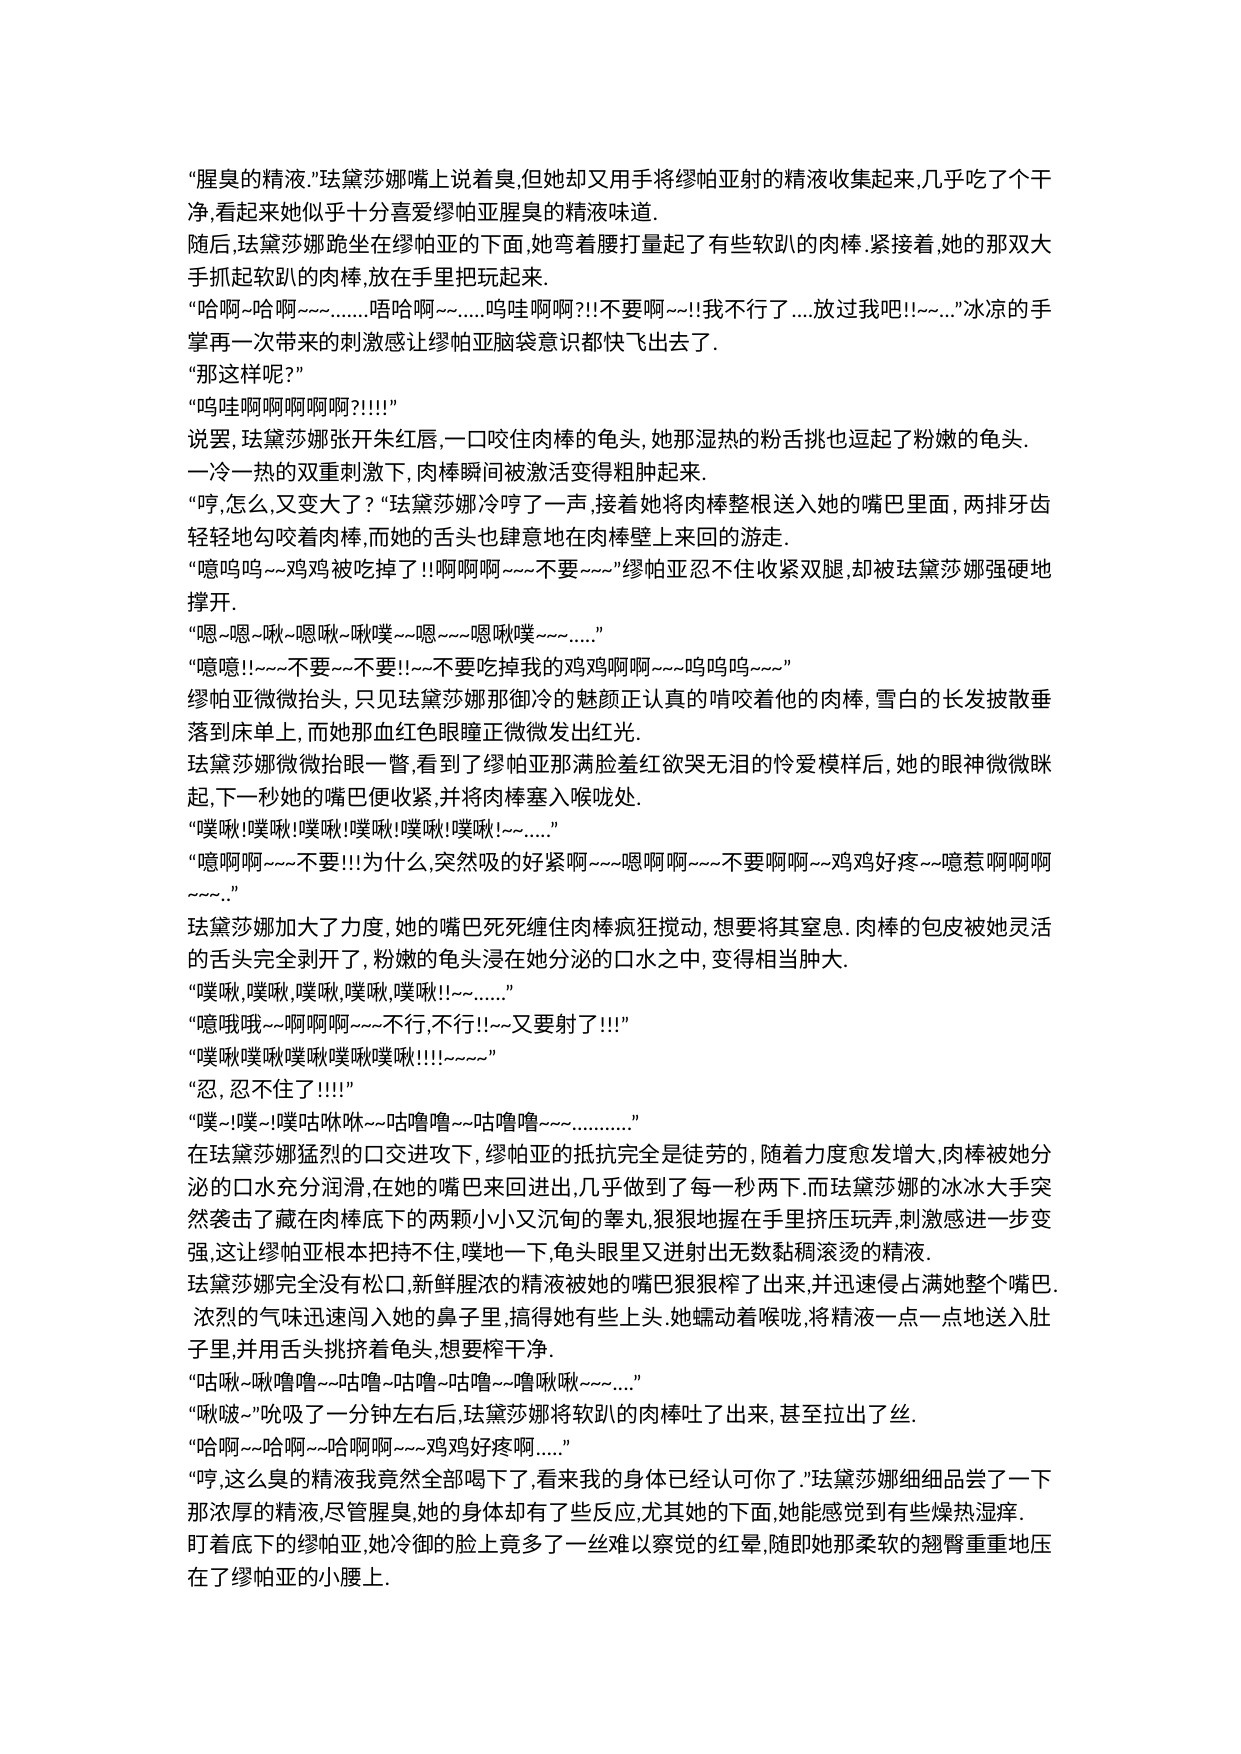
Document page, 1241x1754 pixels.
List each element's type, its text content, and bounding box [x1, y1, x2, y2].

text 盯着底下的缪帕亚,她冷御的脸上竟多了一丝难以察觉的红晕,随即她那柔软的翘臀重重地压在了缪帕亚的小腰上. [187, 1527, 1053, 1592]
text “哼,怎么,又变大了? “珐黛莎娜冷哼了一声,接着她将肉棒整根送入她的嘴巴里面, 两排牙齿轻轻地勾咬着肉棒,而她的舌头也肆意地在肉棒壁上来回的游走. [187, 487, 1053, 552]
text “哈啊~~哈啊~~哈啊啊~~~鸡鸡好疼啊.....” [187, 1429, 1053, 1462]
text 随后,珐黛莎娜跪坐在缪帕亚的下面,她弯着腰打量起了有些软趴的肉棒.紧接着,她的那双大手抓起软趴的肉棒,放在手里把玩起来. [187, 227, 1053, 292]
text 珐黛莎娜加大了力度, 她的嘴巴死死缠住肉棒疯狂搅动, 想要将其窒息. 肉棒的包皮被她灵活的舌头完全剥开了, 粉嫩的龟头浸在她分泌的口水之中, 变得相当肿大. [187, 909, 1053, 974]
text 珐黛莎娜完全没有松口,新鲜腥浓的精液被她的嘴巴狠狠榨了出来,并迅速侵占满她整个嘴巴. 浓烈的气味迅速闯入她的鼻子里,搞得她有些上头.她蠕动着喉咙,将精液一点一点地送入肚子里,并用舌头挑挤着龟头,想要榨干净. [187, 1267, 1053, 1364]
text “咕啾~啾噜噜~~咕噜~咕噜~咕噜~~噜啾啾~~~....” [187, 1364, 1053, 1397]
text 一冷一热的双重刺激下, 肉棒瞬间被激活变得粗肿起来. [187, 454, 1053, 487]
text “嗯~嗯~啾~嗯啾~啾噗~~嗯~~~嗯啾噗~~~.....” [187, 617, 1053, 649]
text “噫呜呜~~鸡鸡被吃掉了!!啊啊啊~~~不要~~~”缪帕亚忍不住收紧双腿,却被珐黛莎娜强硬地撑开. [187, 552, 1053, 617]
text “那这样呢?” [187, 357, 1053, 389]
text “腥臭的精液.”珐黛莎娜嘴上说着臭,但她却又用手将缪帕亚射的精液收集起来,几乎吃了个干净,看起来她似乎十分喜爱缪帕亚腥臭的精液味道. [187, 162, 1053, 227]
text “哈啊~哈啊~~~.......唔哈啊~~.....呜哇啊啊?!!不要啊~~!!我不行了....放过我吧!!~~...”冰凉的手掌再一次带来的刺激感让缪帕亚脑袋意识都快飞出去了. [187, 292, 1053, 357]
text 在珐黛莎娜猛烈的口交进攻下, 缪帕亚的抵抗完全是徒劳的, 随着力度愈发增大,肉棒被她分泌的口水充分润滑,在她的嘴巴来回进出,几乎做到了每一秒两下.而珐黛莎娜的冰冰大手突然袭击了藏在肉棒底下的两颗小小又沉甸的睾丸,狠狠地握在手里挤压玩弄,刺激感进一步变强,这让缪帕亚根本把持不住,噗地一下,龟头眼里又迸射出无数黏稠滚烫的精液. [187, 1137, 1053, 1267]
text 说罢, 珐黛莎娜张开朱红唇,一口咬住肉棒的龟头, 她那湿热的粉舌挑也逗起了粉嫩的龟头. [187, 422, 1053, 454]
text “忍, 忍不住了!!!!” [187, 1072, 1053, 1104]
text 珐黛莎娜微微抬眼一瞥,看到了缪帕亚那满脸羞红欲哭无泪的怜爱模样后, 她的眼神微微眯起,下一秒她的嘴巴便收紧,并将肉棒塞入喉咙处. [187, 747, 1053, 812]
text “噫啊啊~~~不要!!!为什么,突然吸的好紧啊~~~嗯啊啊~~~不要啊啊~~鸡鸡好疼~~噫惹啊啊啊~~~..” [187, 844, 1053, 909]
text “噗啾!噗啾!噗啾!噗啾!噗啾!噗啾!~~.....” [187, 812, 1053, 844]
text “噗啾噗啾噗啾噗啾噗啾!!!!~~~~” [187, 1039, 1053, 1072]
text “哼,这么臭的精液我竟然全部喝下了,看来我的身体已经认可你了.”珐黛莎娜细细品尝了一下那浓厚的精液,尽管腥臭,她的身体却有了些反应,尤其她的下面,她能感觉到有些燥热湿痒. [187, 1462, 1053, 1527]
text 缪帕亚微微抬头, 只见珐黛莎娜那御冷的魅颜正认真的啃咬着他的肉棒, 雪白的长发披散垂落到床单上, 而她那血红色眼瞳正微微发出红光. [187, 682, 1053, 747]
text “噗啾,噗啾,噗啾,噗啾,噗啾!!~~......” [187, 974, 1053, 1007]
text “噗~!噗~!噗咕咻咻~~咕噜噜~~咕噜噜~~~...........” [187, 1104, 1053, 1137]
text “啾啵~”吮吸了一分钟左右后,珐黛莎娜将软趴的肉棒吐了出来, 甚至拉出了丝. [187, 1397, 1053, 1429]
text “噫哦哦~~啊啊啊~~~不行,不行!!~~又要射了!!!” [187, 1007, 1053, 1039]
text “呜哇啊啊啊啊啊?!!!!” [187, 389, 1053, 422]
text “噫噫!!~~~不要~~不要!!~~不要吃掉我的鸡鸡啊啊~~~呜呜呜~~~” [187, 649, 1053, 682]
